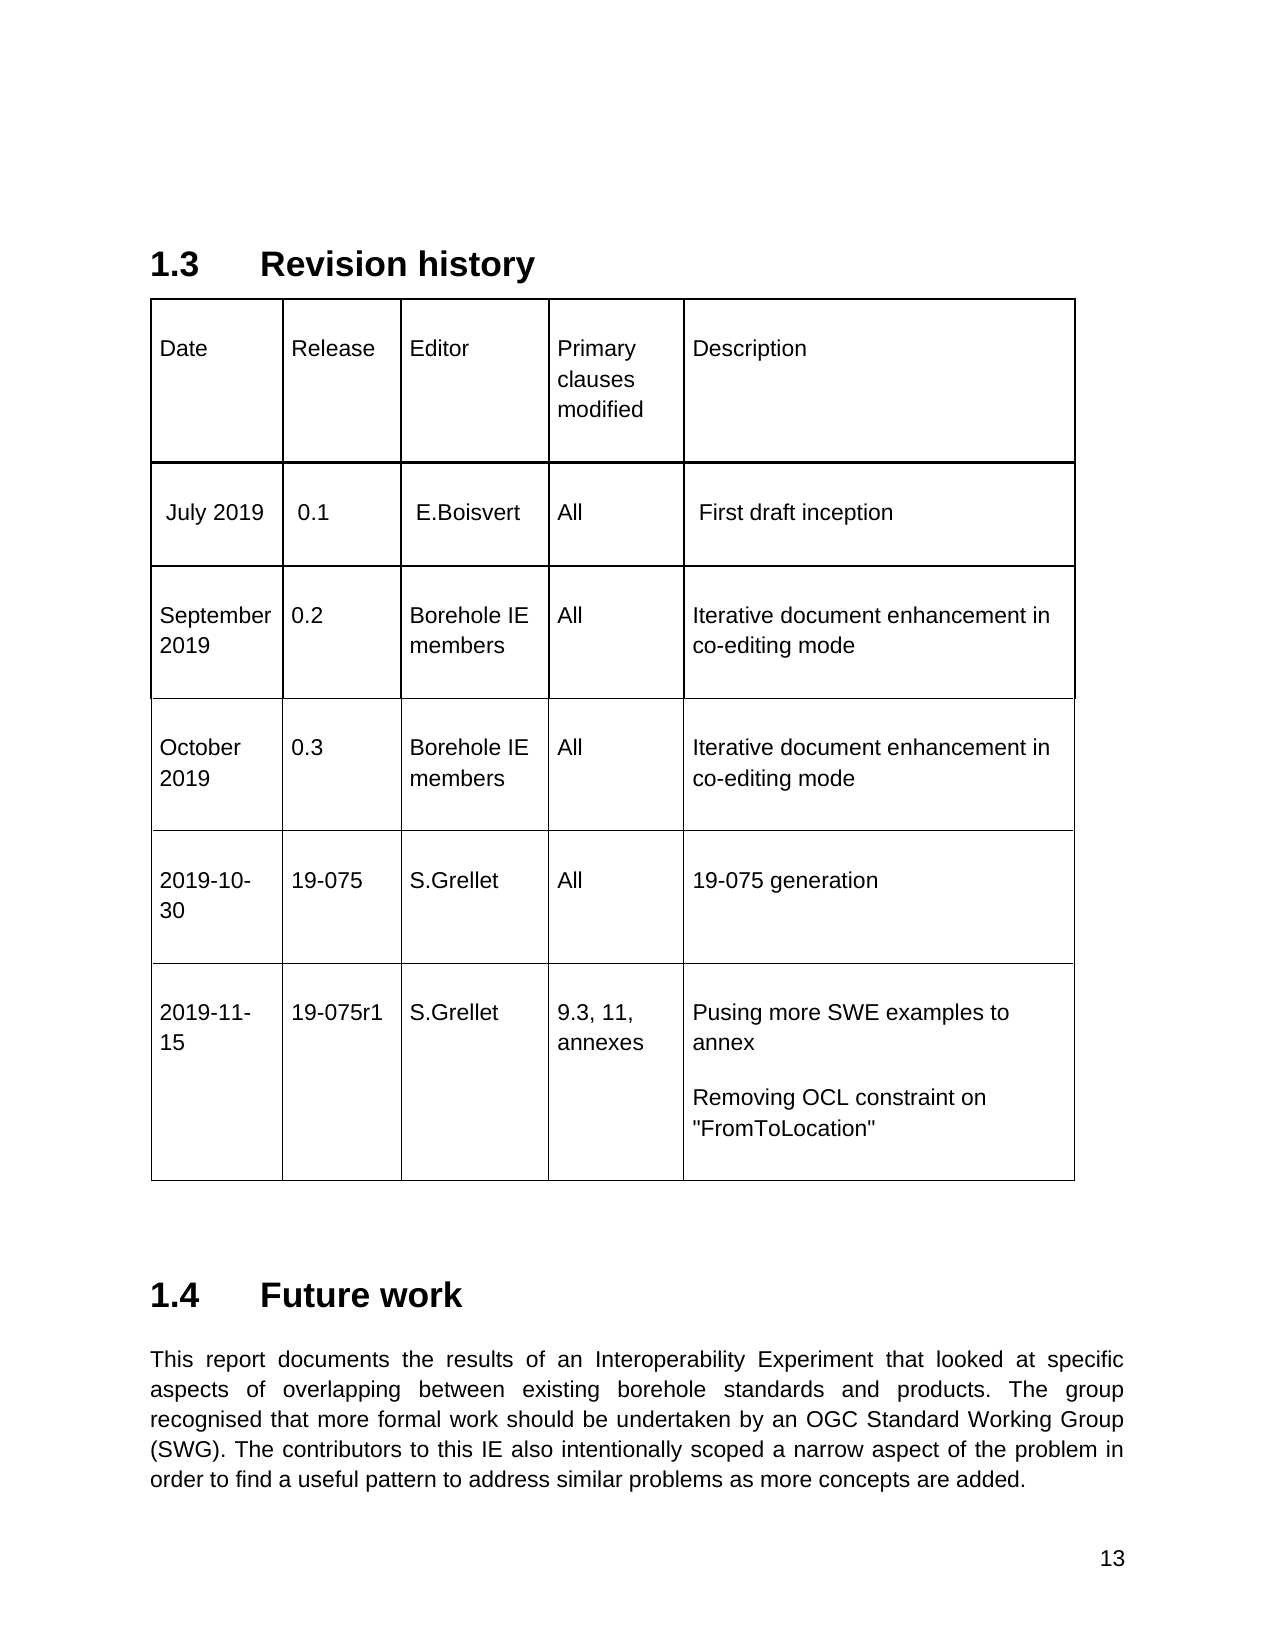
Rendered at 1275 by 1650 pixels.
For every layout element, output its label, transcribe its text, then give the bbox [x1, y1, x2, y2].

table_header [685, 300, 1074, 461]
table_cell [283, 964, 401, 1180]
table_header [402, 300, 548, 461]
text This report documents the results of an Interoperability Experiment that looked at specific aspects of overlapping between existing borehole standards and products. The group recognised that more formal work should be undertaken by an OGC Standard Working Group (SWG). The contributors to this IE also intentionally scoped a narrow aspect of the problem in order to find a useful pattern to address similar problems as more concepts are added. [150, 1346, 1125, 1493]
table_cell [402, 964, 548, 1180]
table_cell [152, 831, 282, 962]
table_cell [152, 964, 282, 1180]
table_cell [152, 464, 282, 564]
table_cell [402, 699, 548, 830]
subtitle 1.4 Future work [150, 1274, 1125, 1314]
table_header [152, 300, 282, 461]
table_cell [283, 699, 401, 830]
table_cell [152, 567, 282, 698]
subtitle 1.3 Revision history [150, 243, 1125, 283]
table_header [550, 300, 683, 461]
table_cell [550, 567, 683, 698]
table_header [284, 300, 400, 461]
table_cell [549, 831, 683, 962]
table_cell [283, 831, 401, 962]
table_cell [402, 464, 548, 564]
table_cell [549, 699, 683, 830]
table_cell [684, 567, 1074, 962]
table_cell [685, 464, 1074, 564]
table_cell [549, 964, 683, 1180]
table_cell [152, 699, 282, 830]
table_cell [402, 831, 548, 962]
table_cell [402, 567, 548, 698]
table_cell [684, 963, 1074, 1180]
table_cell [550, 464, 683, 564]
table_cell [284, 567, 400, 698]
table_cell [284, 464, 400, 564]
